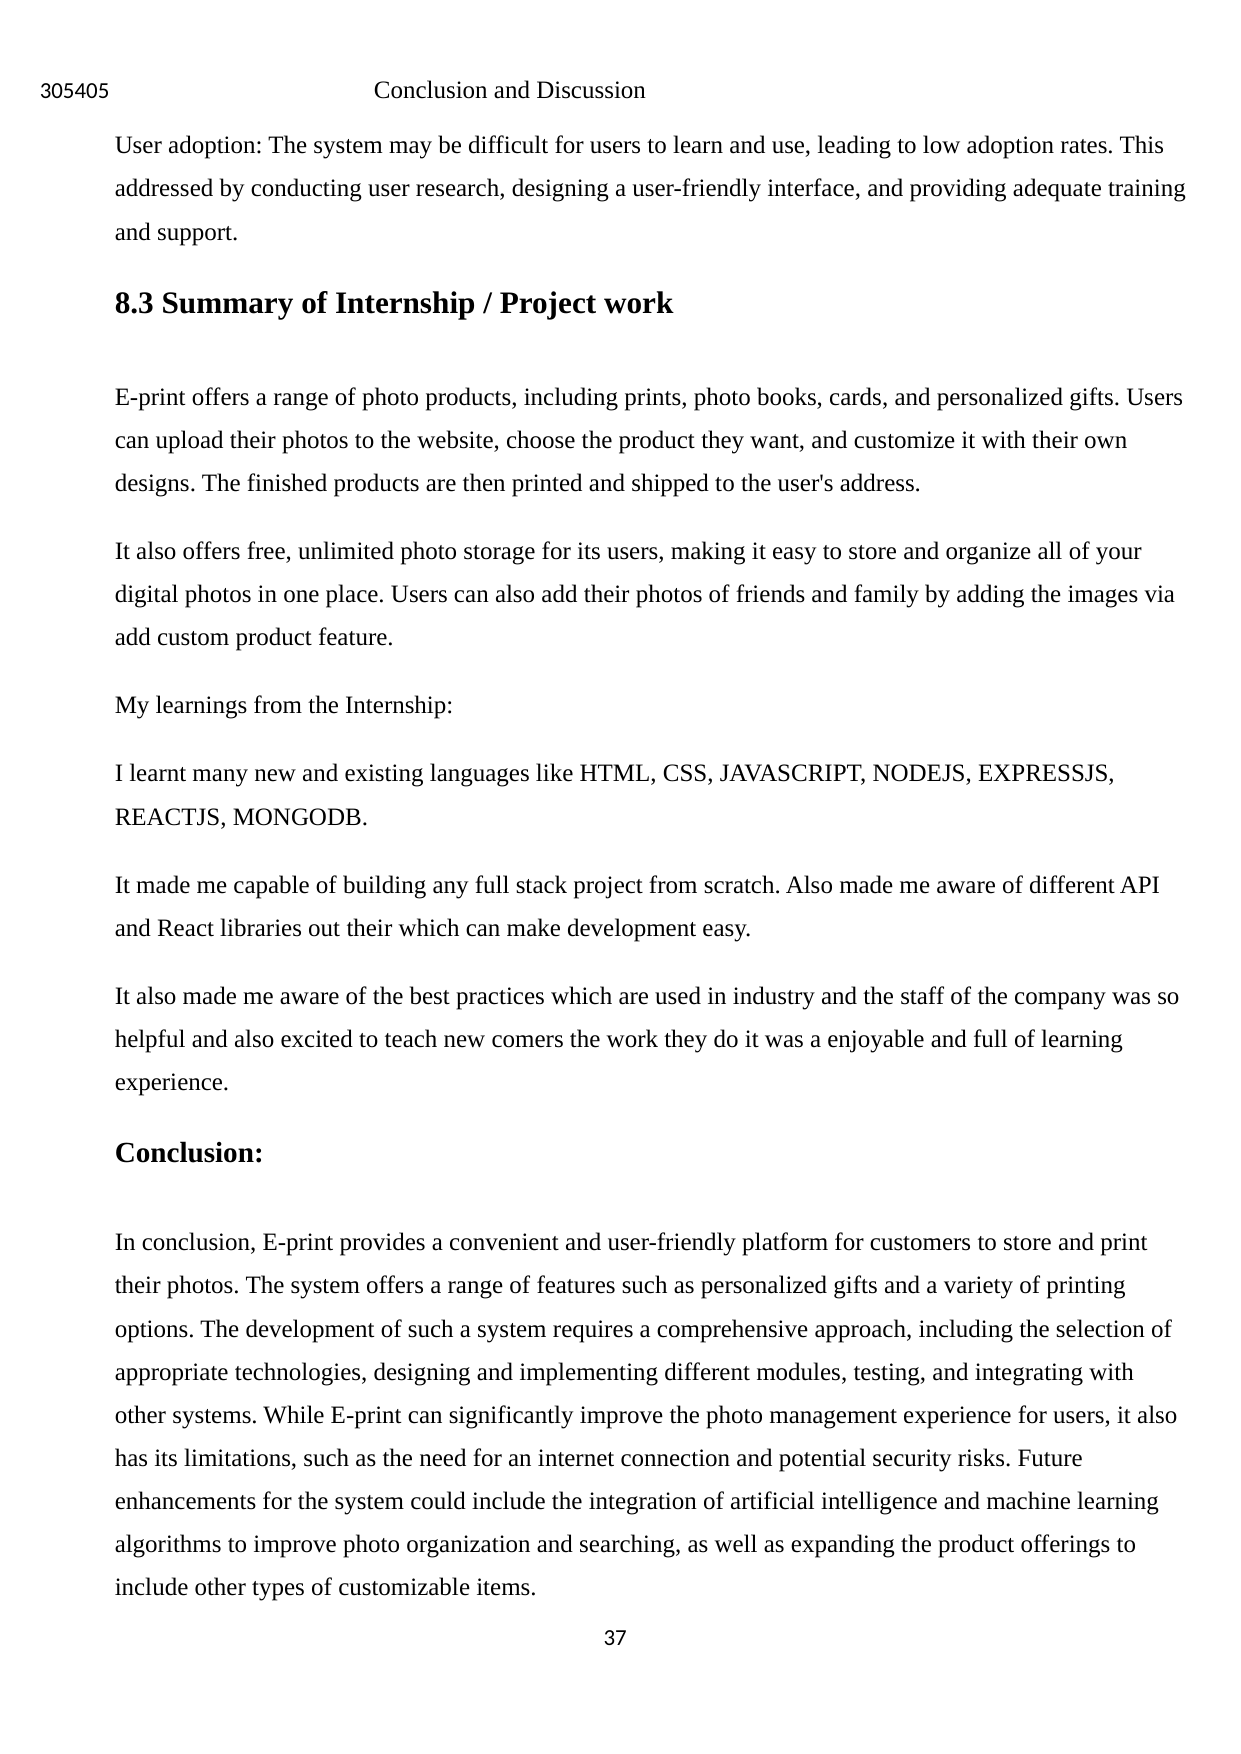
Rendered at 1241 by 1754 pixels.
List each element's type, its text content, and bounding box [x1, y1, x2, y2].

text Conclusion: [114, 1135, 1190, 1169]
text User adoption: The system may be difficult for users to learn and use, leading to low adoption rates. This addressed by conducting user research, designing a user-friendly interface, and providing adequate training and support. [114, 130, 1190, 245]
text I learnt many new and existing languages like HTML, CSS, JAVASCRIPT, NODEJS, EXPRESSJS, REACTJS, MONGODB. [114, 758, 1190, 830]
text 8.3 Summary of Internship / Project work [114, 285, 1190, 321]
text It also made me aware of the best practices which are used in industry and the staff of the company was so helpful and also excited to teach new comers the work they do it was a enjoyable and full of learning experience. [114, 981, 1190, 1096]
text In conclusion, E-print provides a convenient and user-friendly platform for customers to store and print their photos. The system offers a range of features such as personalized gifts and a variety of printing options. The development of such a system requires a comprehensive approach, including the selection of appropriate technologies, designing and implementing different modules, testing, and integrating with other systems. While E-print can significantly improve the photo management experience for users, it also has its limitations, such as the need for an internet connection and potential security risks. Future enhancements for the system could include the integration of artificial intelligence and machine learning algorithms to improve photo organization and searching, as well as expanding the product offerings to include other types of customizable items. [114, 1227, 1190, 1601]
text It also offers free, unlimited photo storage for its users, making it easy to store and organize all of your digital photos in one place. Users can also add their photos of friends and family by adding the images via add custom product feature. [114, 536, 1190, 651]
text E-print offers a range of photo products, including prints, photo books, cards, and personalized gifts. Users can upload their photos to the website, choose the product they want, and customize it with their own designs. The finished products are then printed and shipped to the user's address. [114, 382, 1190, 497]
text It made me capable of building any full stack project from scratch. Also made me aware of different API and React libraries out their which can make development easy. [114, 870, 1190, 942]
text My learnings from the Internship: [114, 690, 1190, 719]
